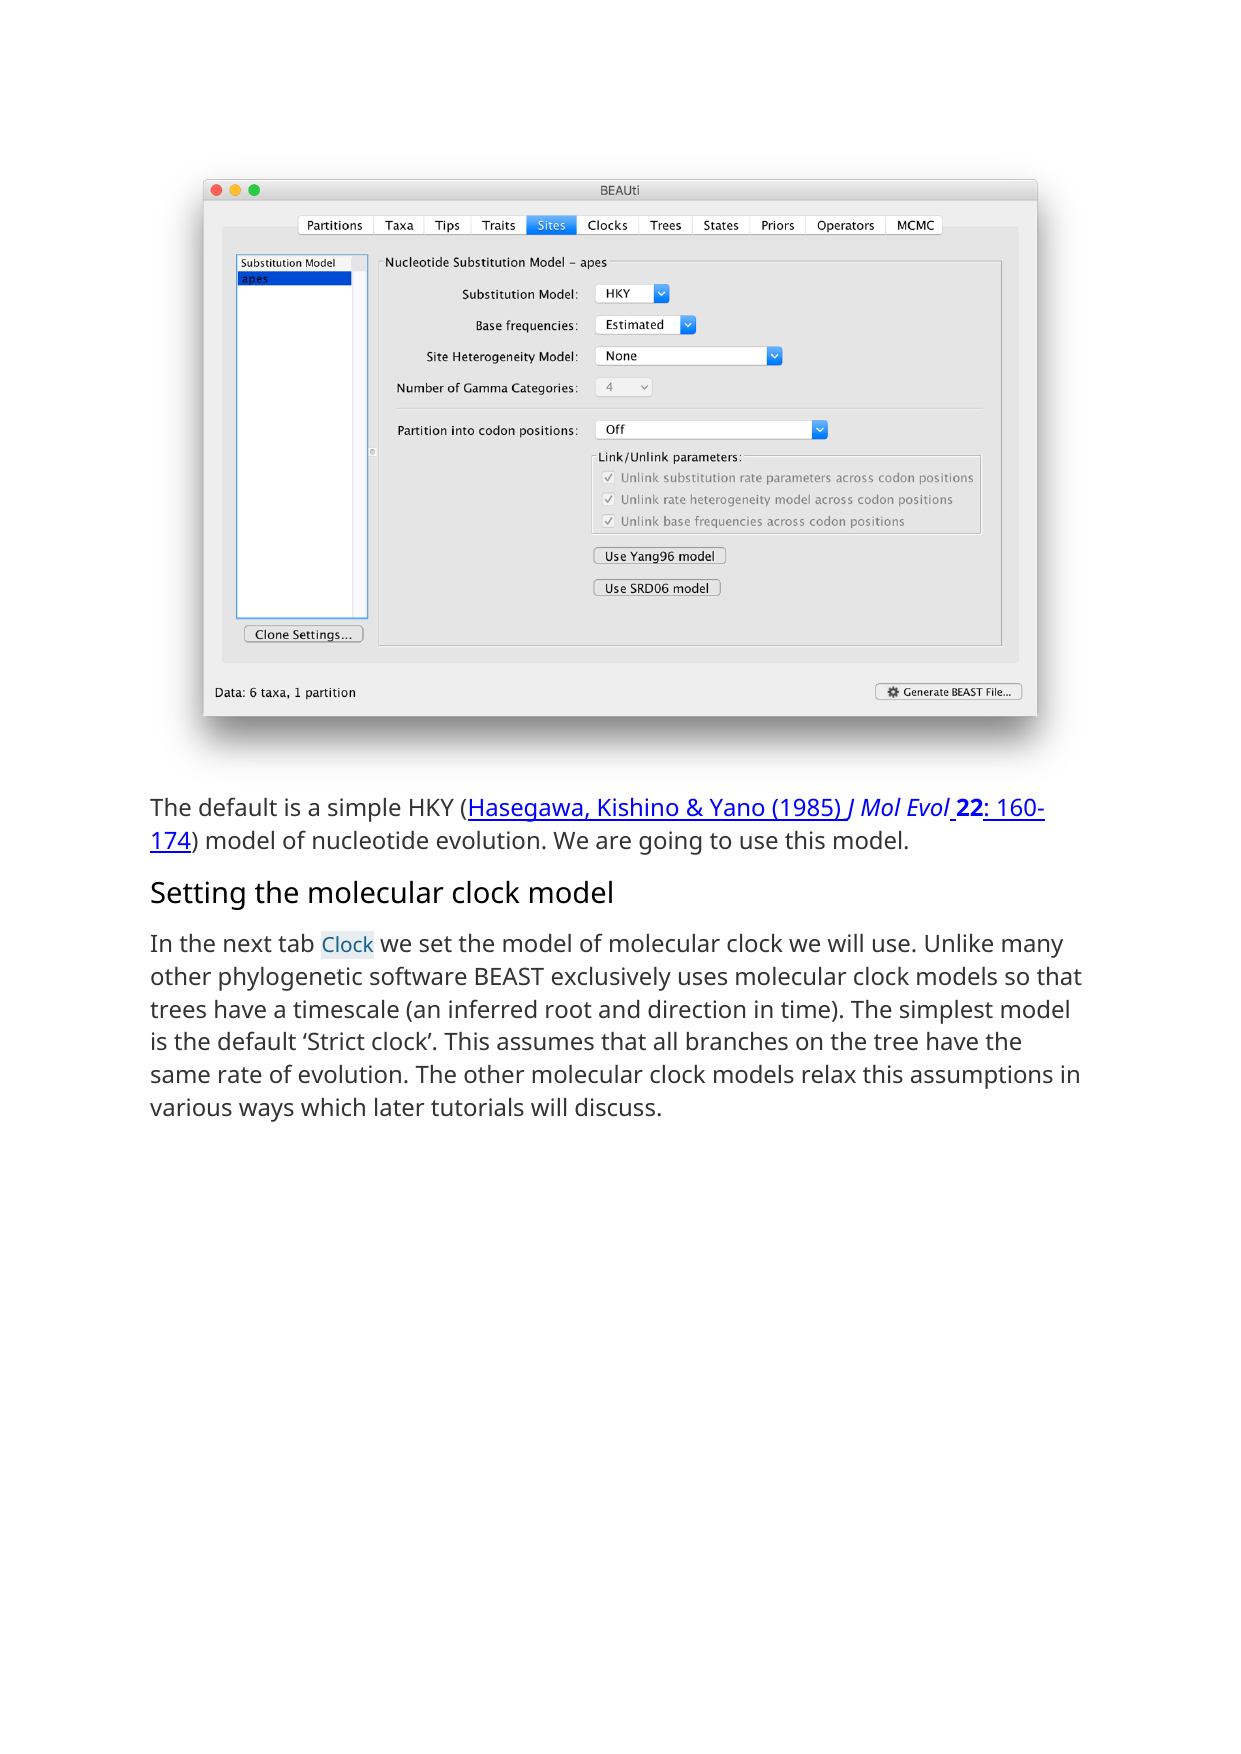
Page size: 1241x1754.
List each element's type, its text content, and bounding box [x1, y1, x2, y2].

text The default is a simple HKY (Hasegawa, Kishino & Yano (1985) J Mol Evol 22: 160-174) model of nucleotide evolution. We are going to use this model. [150, 792, 1090, 856]
text In the next tab Clock we set the model of molecular clock we will use. Unlike many other phylogenetic software BEAST exclusively uses molecular clock models so that trees have a timescale (an inferred root and direction in time). The simplest model is the default ‘Strict clock’. This assumes that all branches on the tree have the same rate of evolution. The other molecular clock models relax this assumptions in various ways which later tutorials will discuss. [150, 927, 1090, 1123]
picture [150, 150, 1090, 792]
text Setting the molecular clock model [150, 872, 1090, 912]
